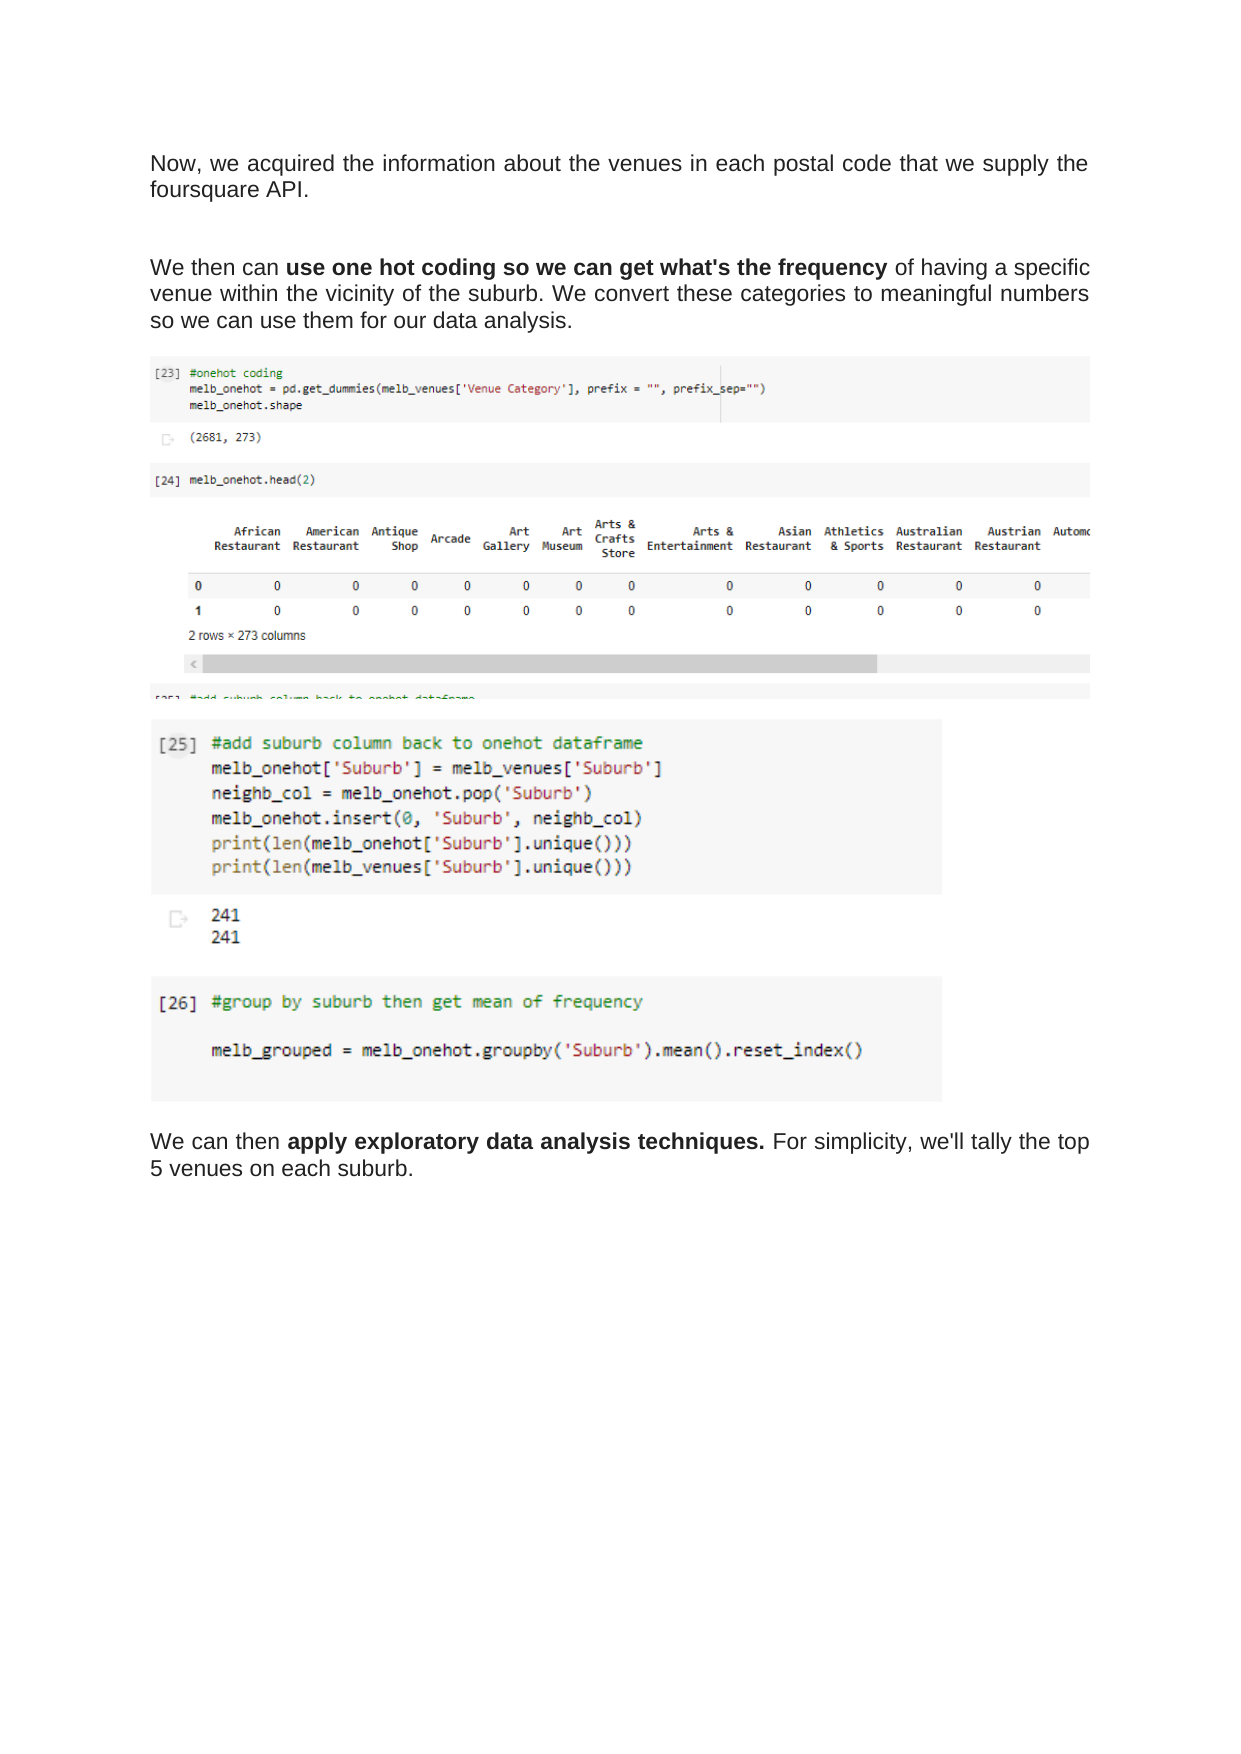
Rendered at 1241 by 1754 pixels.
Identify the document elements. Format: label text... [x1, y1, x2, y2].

text We can then apply exploratory data analysis techniques. For simplicity, we'll tally the top 5 venues on each suburb. [150, 1128, 1090, 1181]
text Now, we acquired the information about the venues in each postal code that we supply the foursquare API. [150, 150, 1090, 203]
text We then can use one hot coding so we can get what's the frequency of having a specific venue within the vicinity of the suburb. We convert these categories to meaningful numbers so we can use them for our data analysis. [150, 254, 1090, 333]
picture [150, 711, 943, 1116]
picture [150, 345, 1091, 699]
